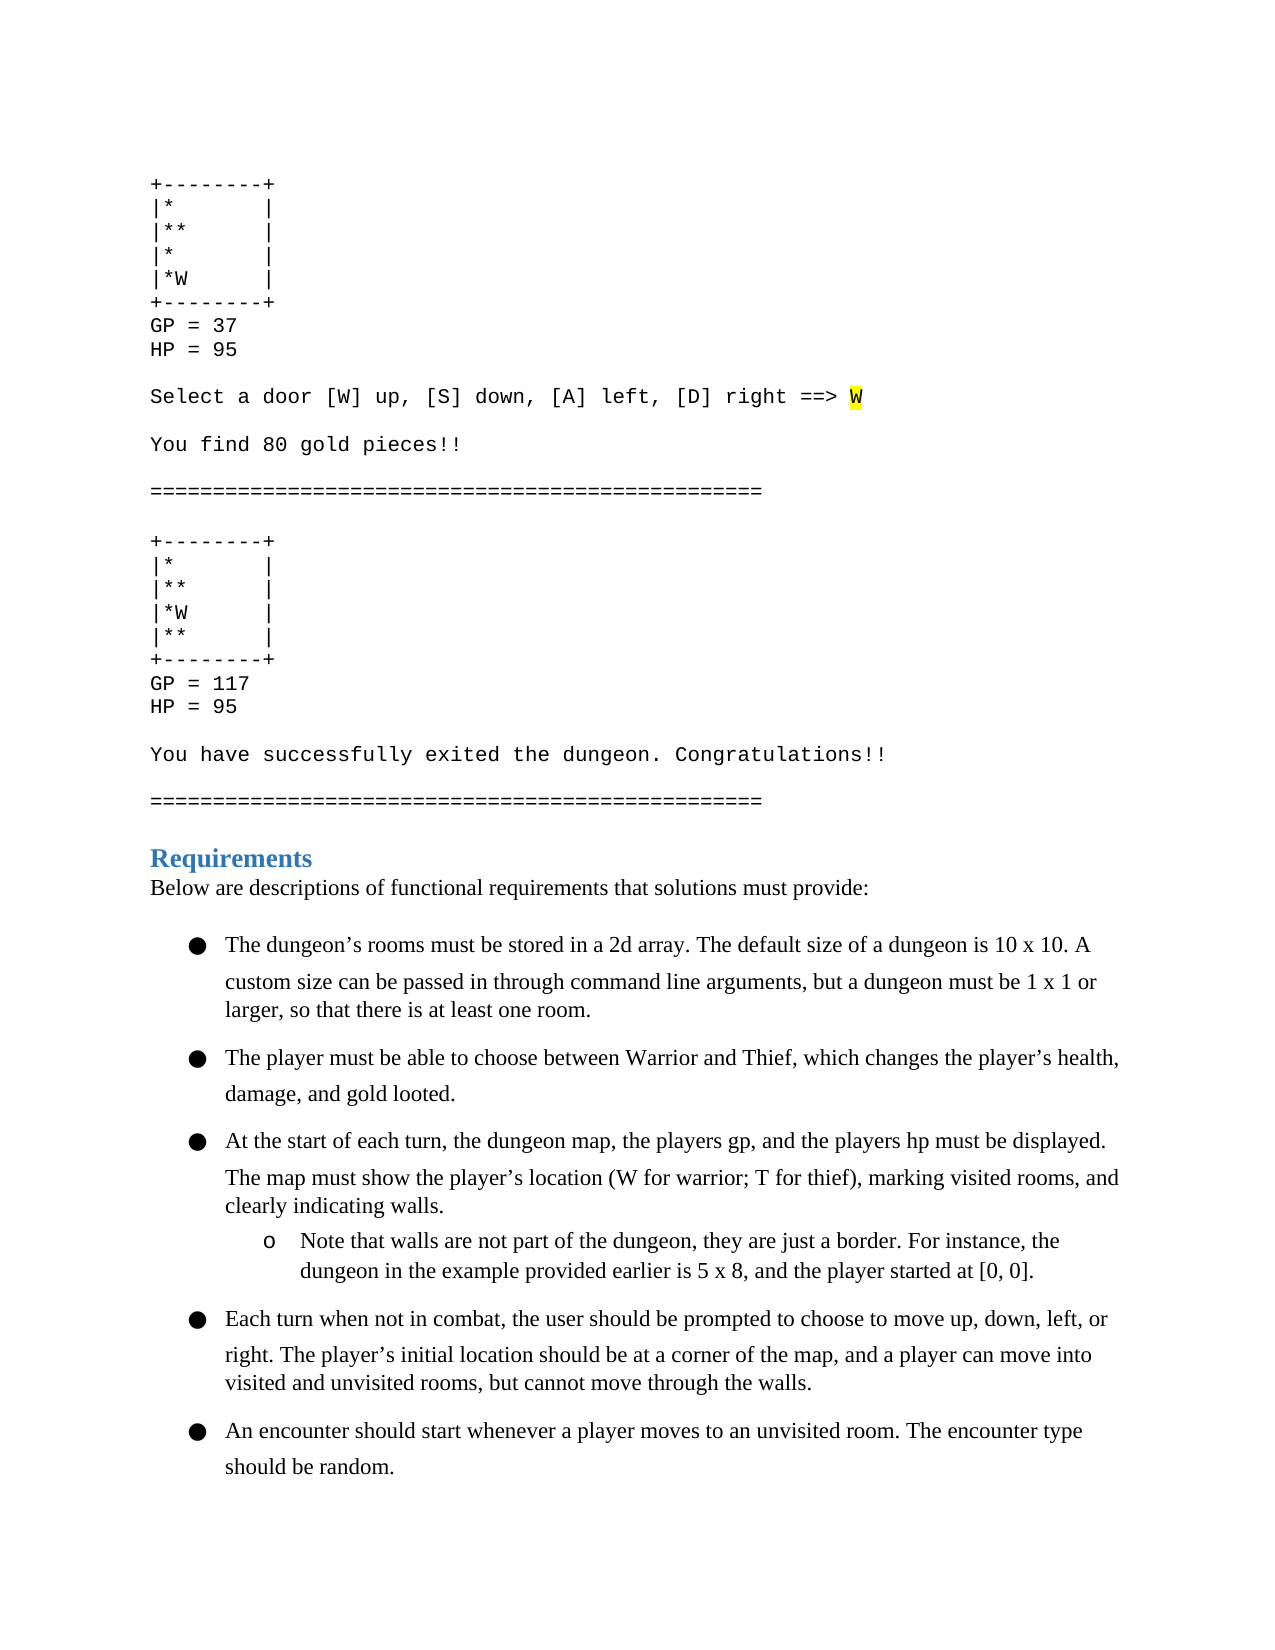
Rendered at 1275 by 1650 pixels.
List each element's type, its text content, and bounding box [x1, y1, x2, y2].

text |*W | [150, 602, 1125, 626]
text GP = 117 HP = 95 You have successfully exited the dungeon. Congratulations!! [150, 673, 1125, 767]
text ================================================= [150, 767, 1125, 815]
text |** | [150, 578, 1125, 602]
list Each turn when not in combat, the user should be prompted to choose to move up, down, left, or right. The player’s initial location should be at a corner of the map, and a player can move into visited and unvisited rooms, but cannot move through the walls. [187, 1292, 1125, 1396]
text |** | [150, 221, 1125, 244]
list The player must be able to choose between Warrior and Thief, which changes the player’s health, damage, and gold looted. [187, 1031, 1125, 1106]
text |* | [150, 555, 1125, 578]
text +--------+ [150, 292, 1125, 316]
list Note that walls are not part of the dungeon, they are just a border. For instance, the dungeon in the example provided earlier is 5 x 8, and the player started at [0, 0]. [262, 1227, 1125, 1284]
text |*W | [150, 268, 1125, 292]
text +--------+ [150, 150, 1125, 197]
text GP = 37 HP = 95 Select a door [W] up, [S] down, [A] left, [D] right ==> W You find 80 gold pieces!! ================================================= [150, 316, 1125, 531]
text +--------+ [150, 649, 1125, 673]
list At the start of each turn, the dungeon map, the players gp, and the players hp must be displayed. The map must show the player’s location (W for warrior; T for thief), marking visited rooms, and clearly indicating walls. [187, 1115, 1125, 1219]
text |* | [150, 244, 1125, 268]
text |** | [150, 626, 1125, 649]
list An encounter should start whenever a player moves to an unvisited room. The encounter type should be random. [187, 1404, 1125, 1479]
text +--------+ [150, 531, 1125, 555]
text |* | [150, 197, 1125, 221]
list The dungeon’s rooms must be stored in a 2d array. The default size of a dungeon is 10 x 10. A custom size can be passed in through command line arguments, but a dungeon must be 1 x 1 or larger, so that there is at least one room. [187, 919, 1125, 1023]
text Below are descriptions of functional requirements that solutions must provide: [150, 874, 1125, 900]
subtitle Requirements [150, 843, 1125, 874]
